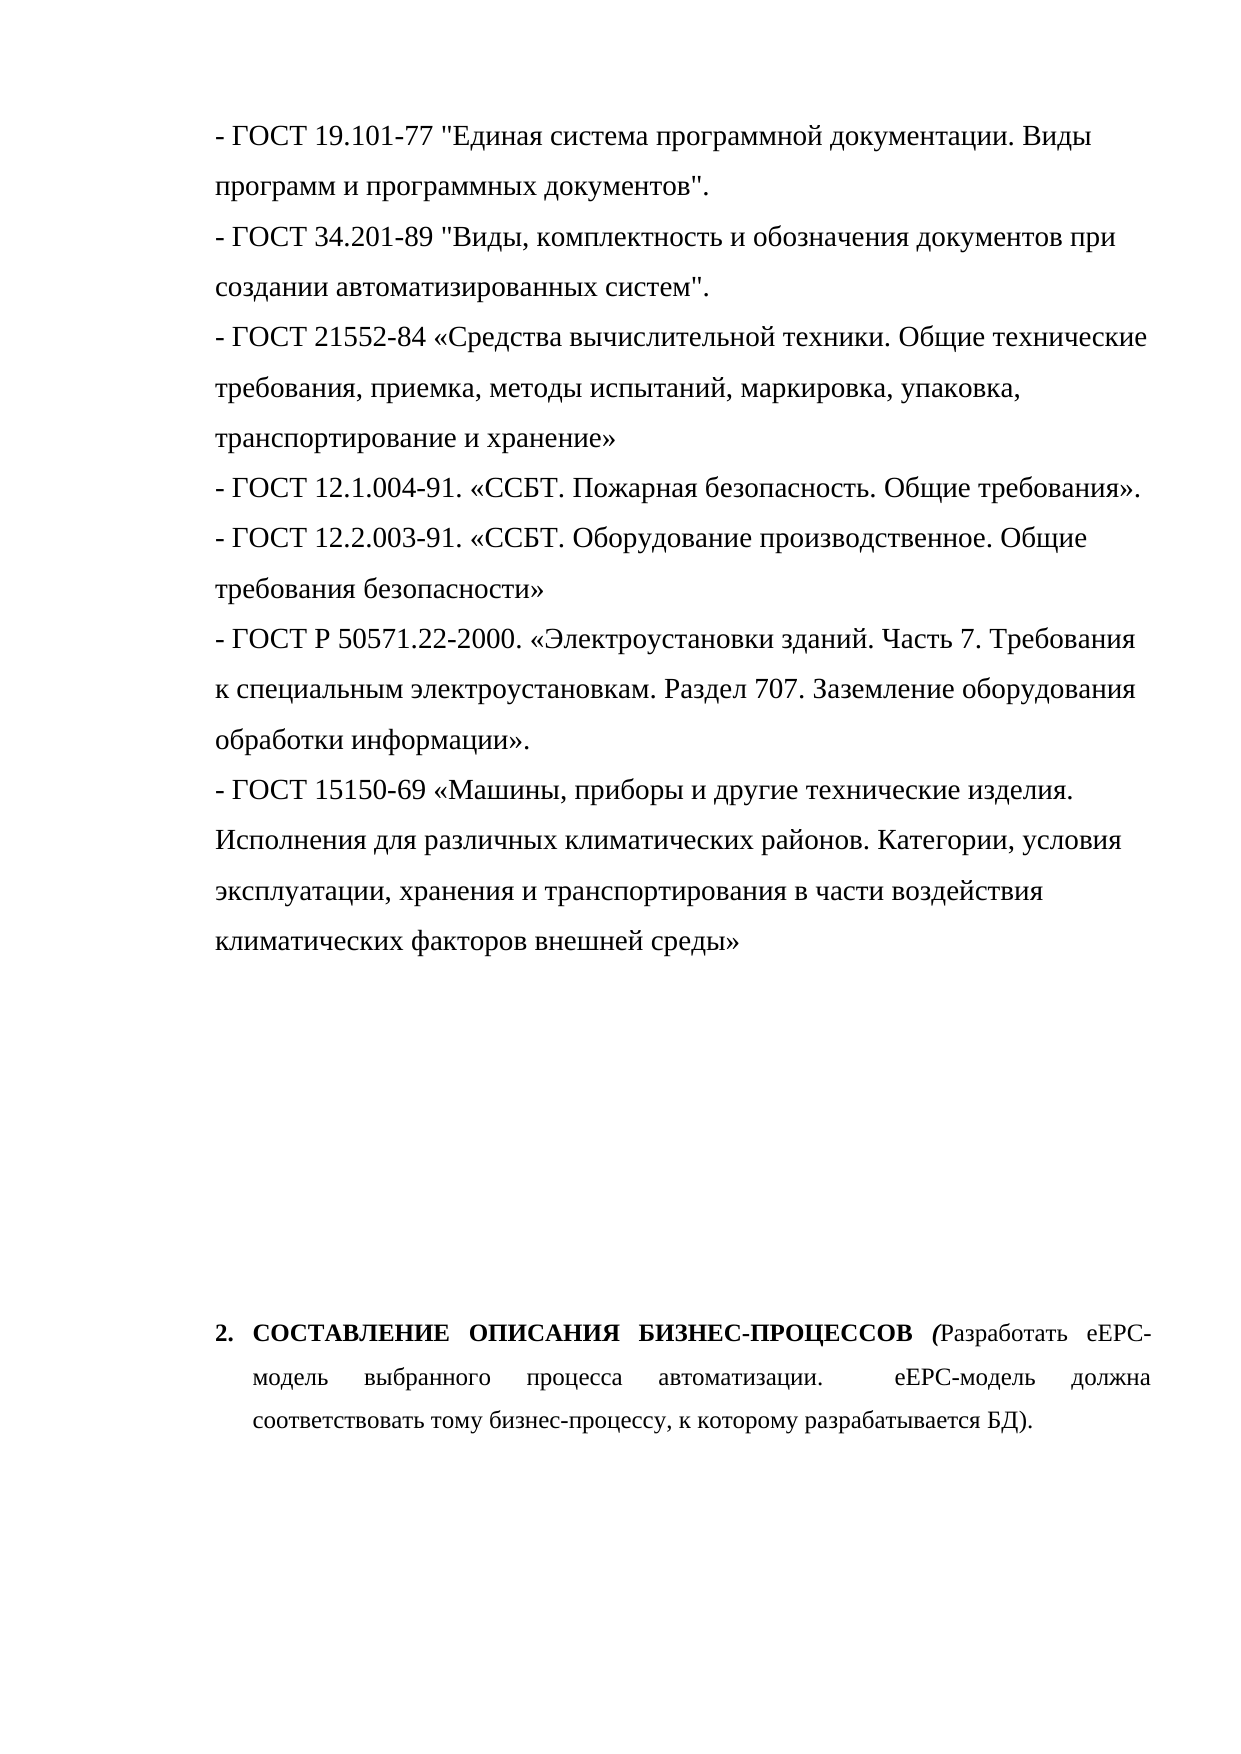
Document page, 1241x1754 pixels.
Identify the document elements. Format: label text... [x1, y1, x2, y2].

text - ГОСТ 15150-69 «Машины, приборы и другие технические изделия. Исполнения для различных климатических районов. Категории, условия эксплуатации, хранения и транспортирования в части воздействия климатических факторов внешней среды» [215, 772, 1152, 957]
list СОСТАВЛЕНИЕ ОПИСАНИЯ БИЗНЕС-ПРОЦЕССОВ (Разработать eEPC-модель выбранного процесса автоматизации. eEPC-модель должна соответствовать тому бизнес-процессу, к которому разрабатывается БД). [215, 1318, 1152, 1433]
text - ГОСТ 34.201-89 "Виды, комплектность и обозначения документов при создании автоматизированных систем". [215, 219, 1152, 303]
text - ГОСТ Р 50571.22-2000. «Электроустановки зданий. Часть 7. Требования к специальным электроустановкам. Раздел 707. Заземление оборудования обработки информации». [215, 621, 1152, 755]
text - ГОСТ 21552-84 «Средства вычислительной техники. Общие технические требования, приемка, методы испытаний, маркировка, упаковка, транспортирование и хранение» [215, 319, 1152, 453]
text - ГОСТ 12.1.004-91. «ССБТ. Пожарная безопасность. Общие требования». [215, 470, 1152, 504]
text - ГОСТ 12.2.003-91. «ССБТ. Оборудование производственное. Общие требования безопасности» [215, 521, 1152, 604]
text - ГОСТ 19.101-77 "Единая система программной документации. Виды программ и программных документов". [215, 118, 1152, 202]
